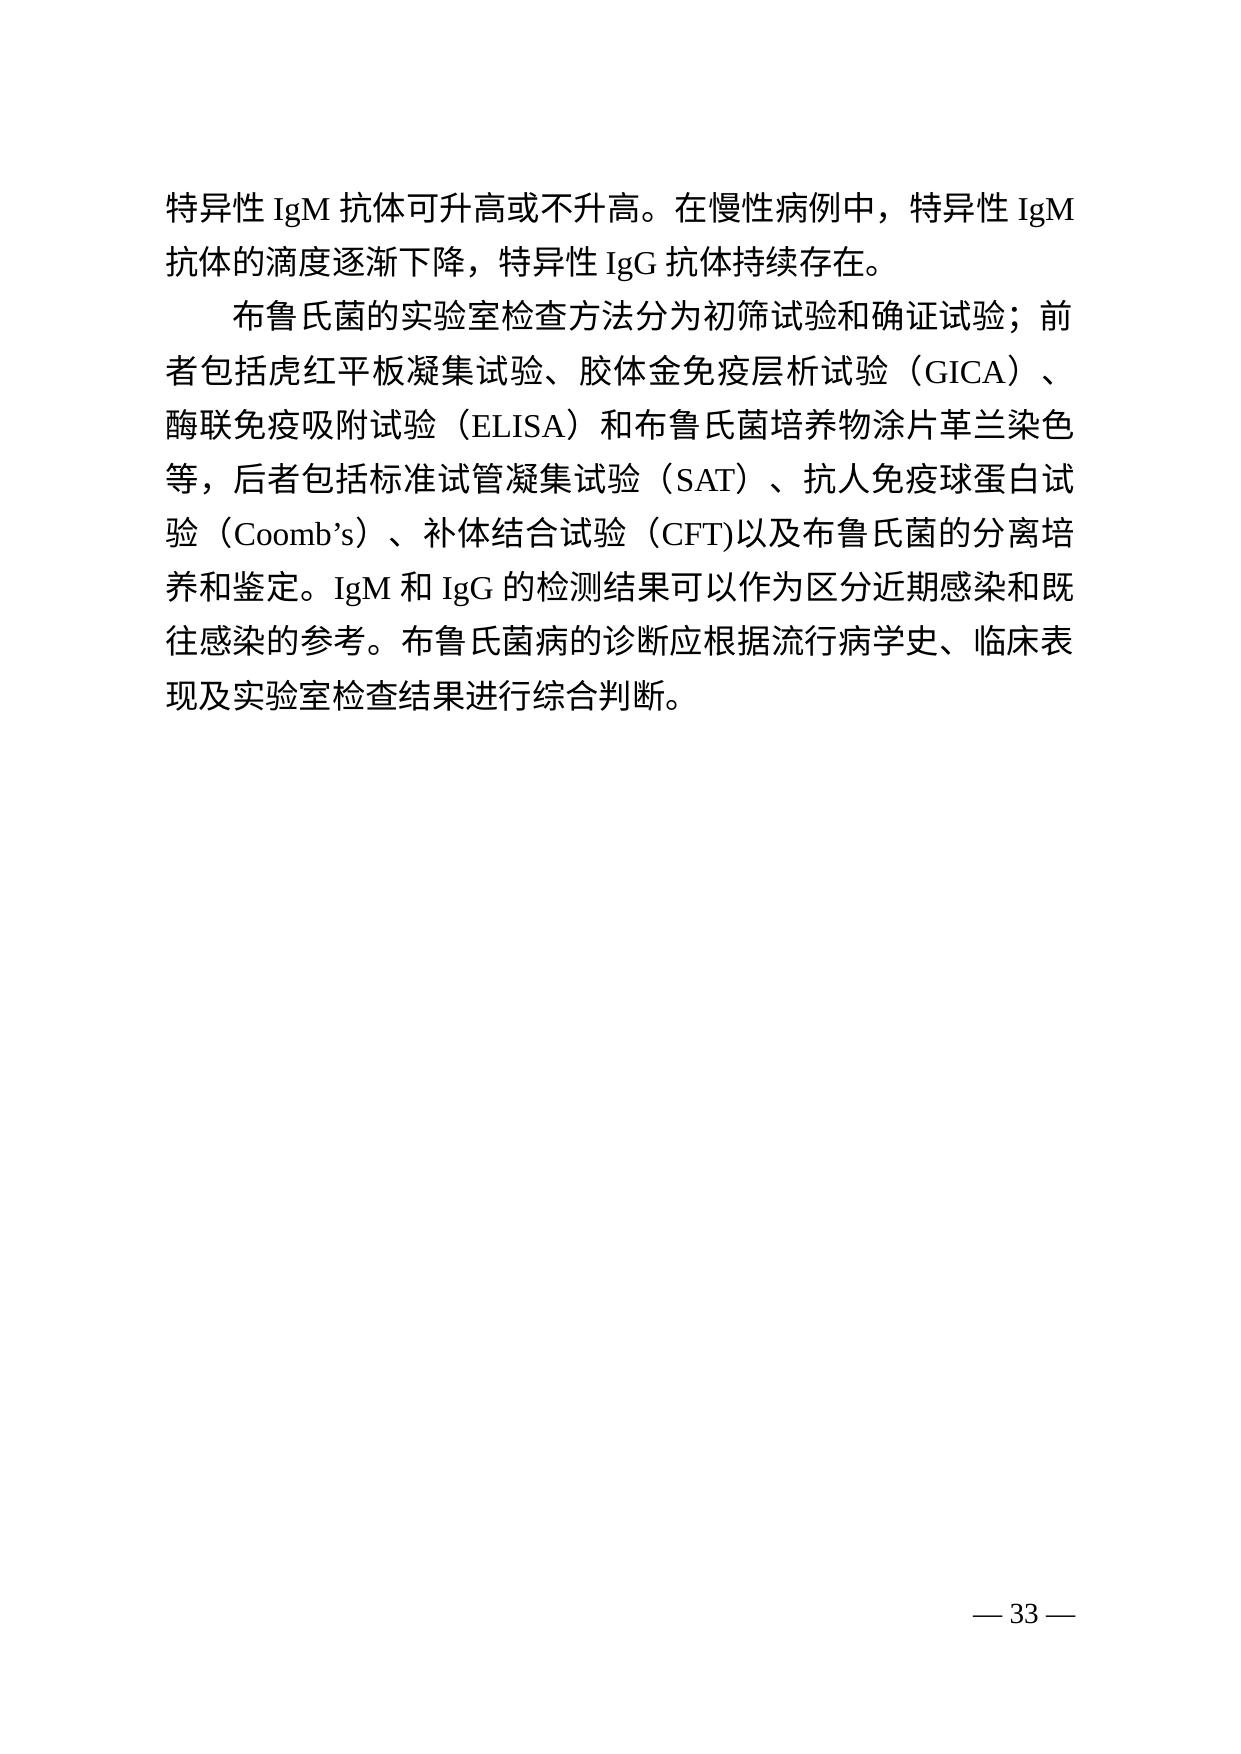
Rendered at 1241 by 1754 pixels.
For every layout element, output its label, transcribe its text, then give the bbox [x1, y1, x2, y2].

text 布鲁氏菌的实验室检查方法分为初筛试验和确证试验；前者包括虎红平板凝集试验、胶体金免疫层析试验（GICA）、酶联免疫吸附试验（ELISA）和布鲁氏菌培养物涂片革兰染色等，后者包括标准试管凝集试验（SAT）、抗人免疫球蛋白试验（Coomb’s）、补体结合试验（CFT)以及布鲁氏菌的分离培养和鉴定。IgM 和 IgG 的检测结果可以作为区分近期感染和既往感染的参考。布鲁氏菌病的诊断应根据流行病学史、临床表现及实验室检查结果进行综合判断。 [165, 286, 1075, 719]
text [165, 177, 1075, 286]
